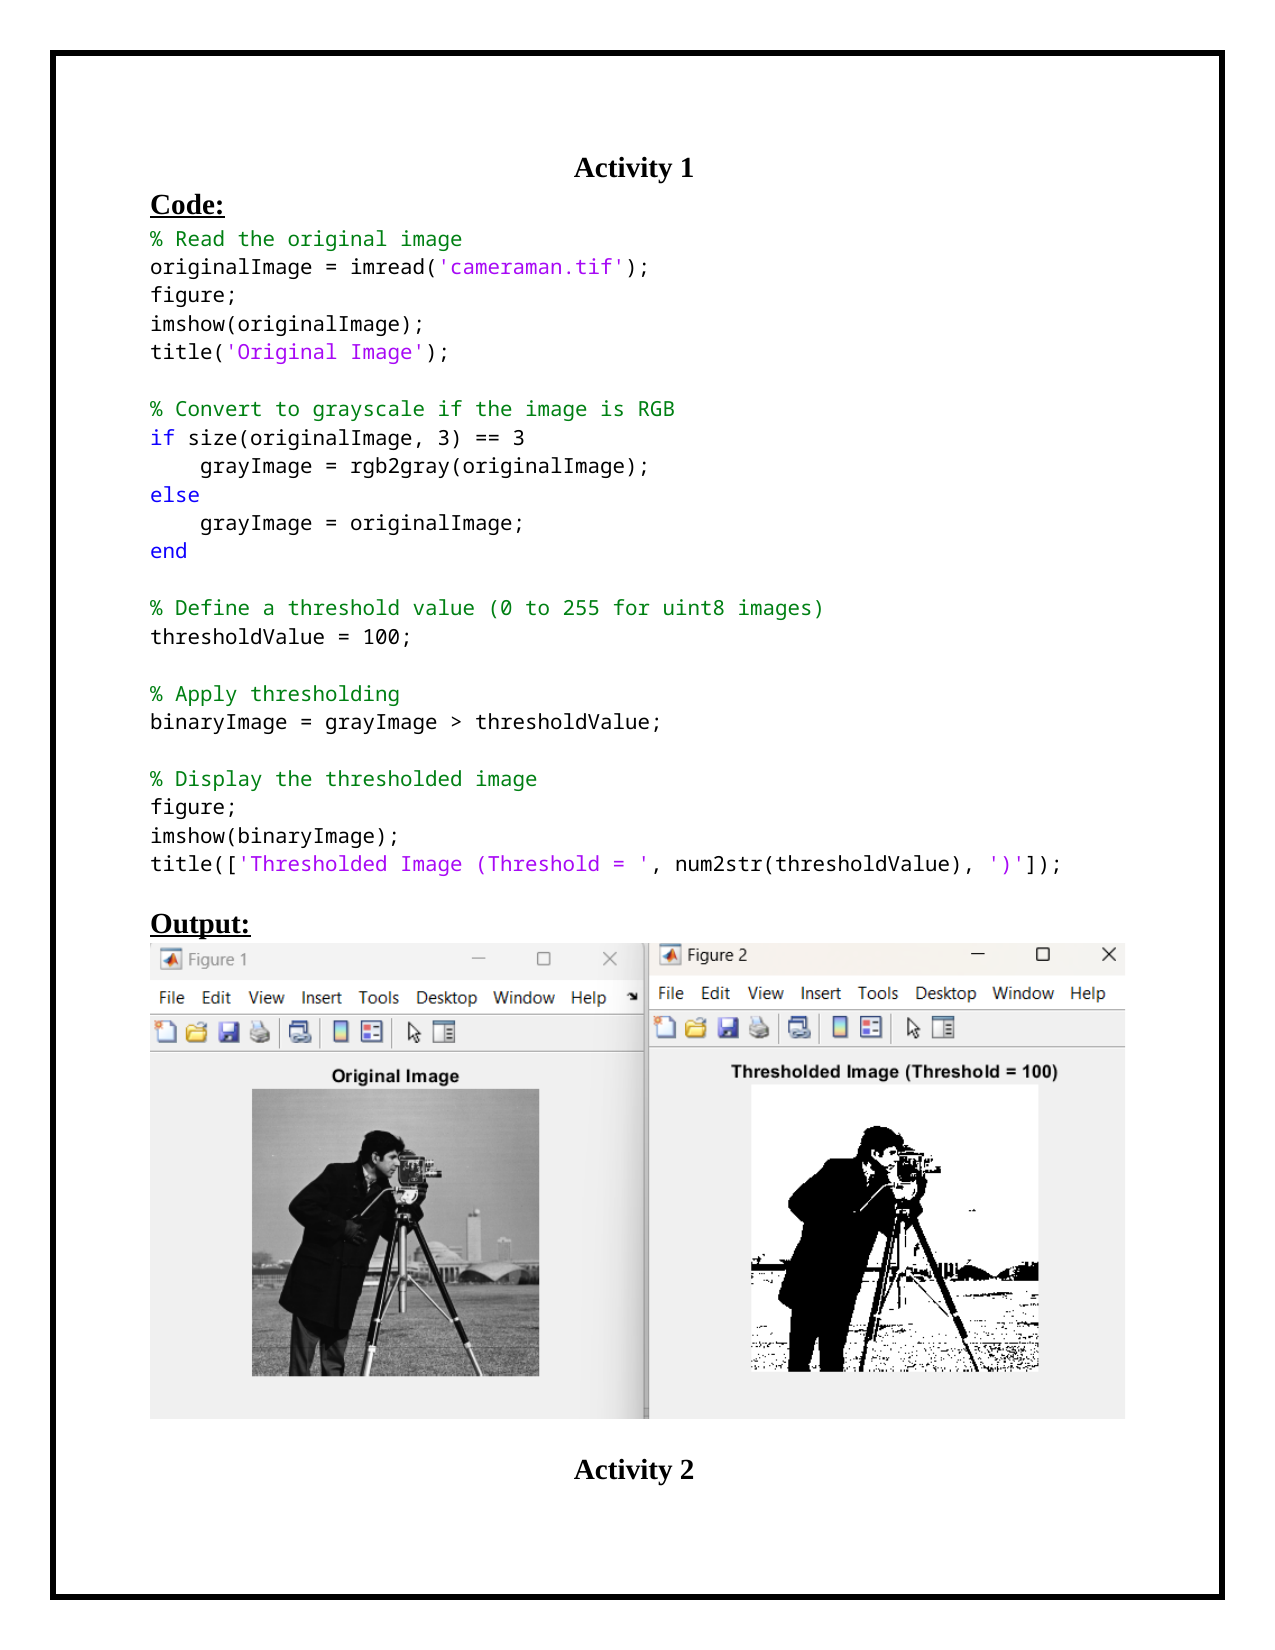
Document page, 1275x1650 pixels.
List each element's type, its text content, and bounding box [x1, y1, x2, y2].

text thresholdValue = 100; [150, 622, 1125, 650]
text imshow(binaryImage); [150, 821, 1125, 849]
text originalImage = imread('cameraman.tif'); [150, 252, 1125, 281]
text % Apply thresholding [150, 679, 1125, 707]
text % Define a threshold value (0 to 255 for uint8 images) [150, 593, 1125, 622]
text % Convert to grayscale if the image is RGB [150, 394, 1125, 423]
text title(['Thresholded Image (Threshold = ', num2str(thresholdValue), ')']); [150, 849, 1125, 878]
text binaryImage = grayImage > thresholdValue; [150, 707, 1125, 736]
text % Read the original image [150, 224, 1125, 252]
text % Display the thresholded image [150, 764, 1125, 792]
text Activity 2 [150, 1452, 1118, 1486]
text grayImage = originalImage; [150, 508, 1125, 537]
text figure; [150, 792, 1125, 821]
text if size(originalImage, 3) == 3 [150, 423, 1125, 451]
text Output: [150, 906, 1118, 940]
text imshow(originalImage); [150, 309, 1125, 337]
text else [150, 480, 1125, 508]
text title('Original Image'); [150, 337, 1125, 366]
text Activity 1 [150, 150, 1118, 183]
picture [150, 943, 1125, 1419]
text end [150, 537, 1125, 565]
text figure; [150, 281, 1125, 309]
text grayImage = rgb2gray(originalImage); [150, 451, 1125, 480]
text Code: [150, 187, 1118, 220]
